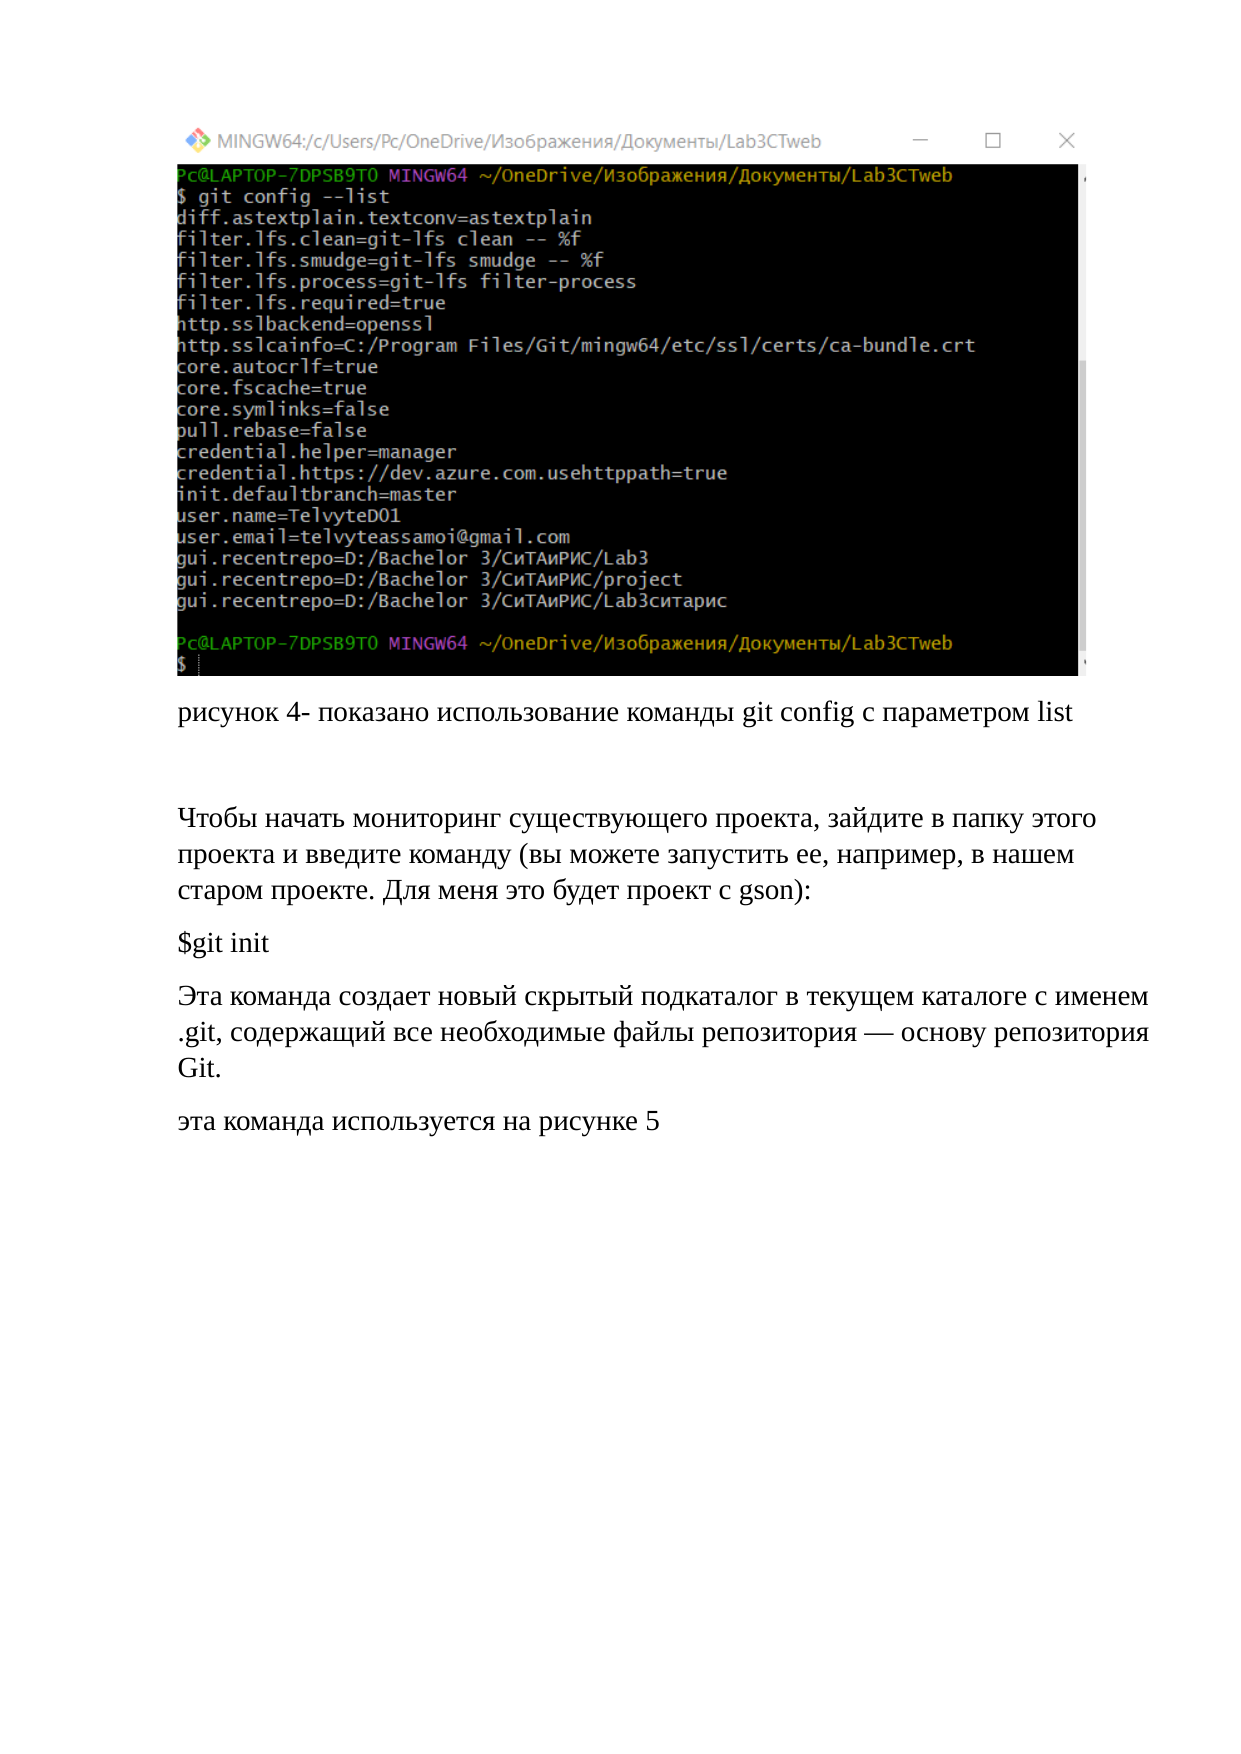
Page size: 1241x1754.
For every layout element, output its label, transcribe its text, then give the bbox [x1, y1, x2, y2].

text рисунок 4- показано использование команды git config с параметром list [177, 694, 1152, 728]
text Эта команда создает новый скрытый подкаталог в текущем каталоге с именем .git, содержащий все необходимые файлы репозитория — основу репозитория Git. [177, 978, 1152, 1084]
text Чтобы начать мониторинг существующего проекта, зайдите в папку этого проекта и введите команду (вы можете запустить ее, например, в нашем старом проекте. Для меня это будет проект с gson): [177, 800, 1152, 906]
text эта команда используется на рисунке 5 [177, 1103, 1152, 1137]
text $git init [177, 925, 1152, 959]
picture [177, 118, 1087, 676]
